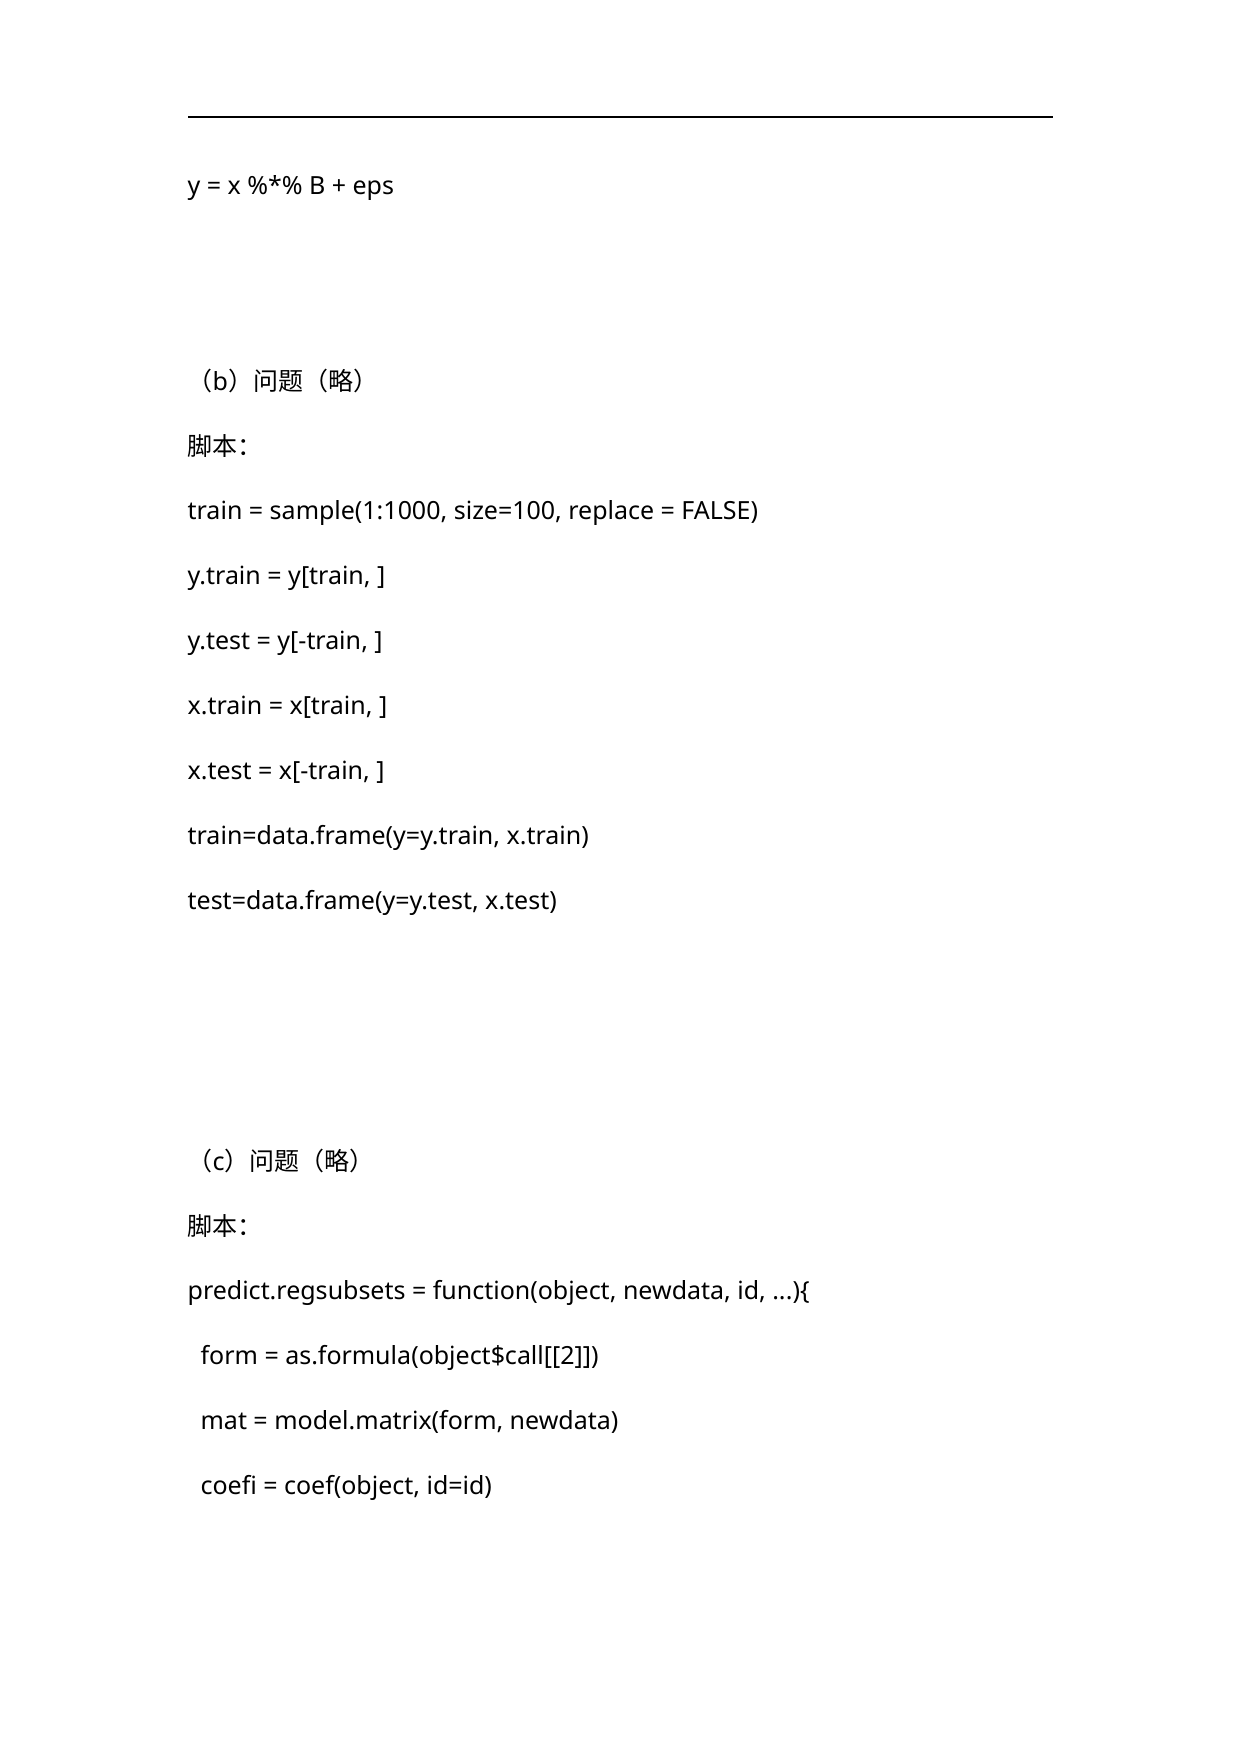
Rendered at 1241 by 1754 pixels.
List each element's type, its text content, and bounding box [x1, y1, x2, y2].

text x.train = x[train, ] [187, 672, 1053, 737]
text test=data.frame(y=y.test, x.test) [187, 867, 1053, 932]
text y.test = y[-train, ] [187, 607, 1053, 672]
text （b）问题（略） [187, 347, 1053, 412]
text y.train = y[train, ] [187, 542, 1053, 607]
text predict.regsubsets = function(object, newdata, id, ...){ [187, 1257, 1053, 1322]
text train=data.frame(y=y.train, x.train) [187, 802, 1053, 867]
text coefi = coef(object, id=id) [187, 1452, 1053, 1517]
text mat = model.matrix(form, newdata) [187, 1387, 1053, 1452]
text form = as.formula(object$call[[2]]) [187, 1322, 1053, 1387]
text x.test = x[-train, ] [187, 737, 1053, 802]
text 脚本： [187, 412, 1053, 477]
text （c）问题（略） [187, 1127, 1053, 1192]
text y = x %*% B + eps [187, 152, 1053, 217]
text train = sample(1:1000, size=100, replace = FALSE) [187, 477, 1053, 542]
text 脚本： [187, 1192, 1053, 1257]
